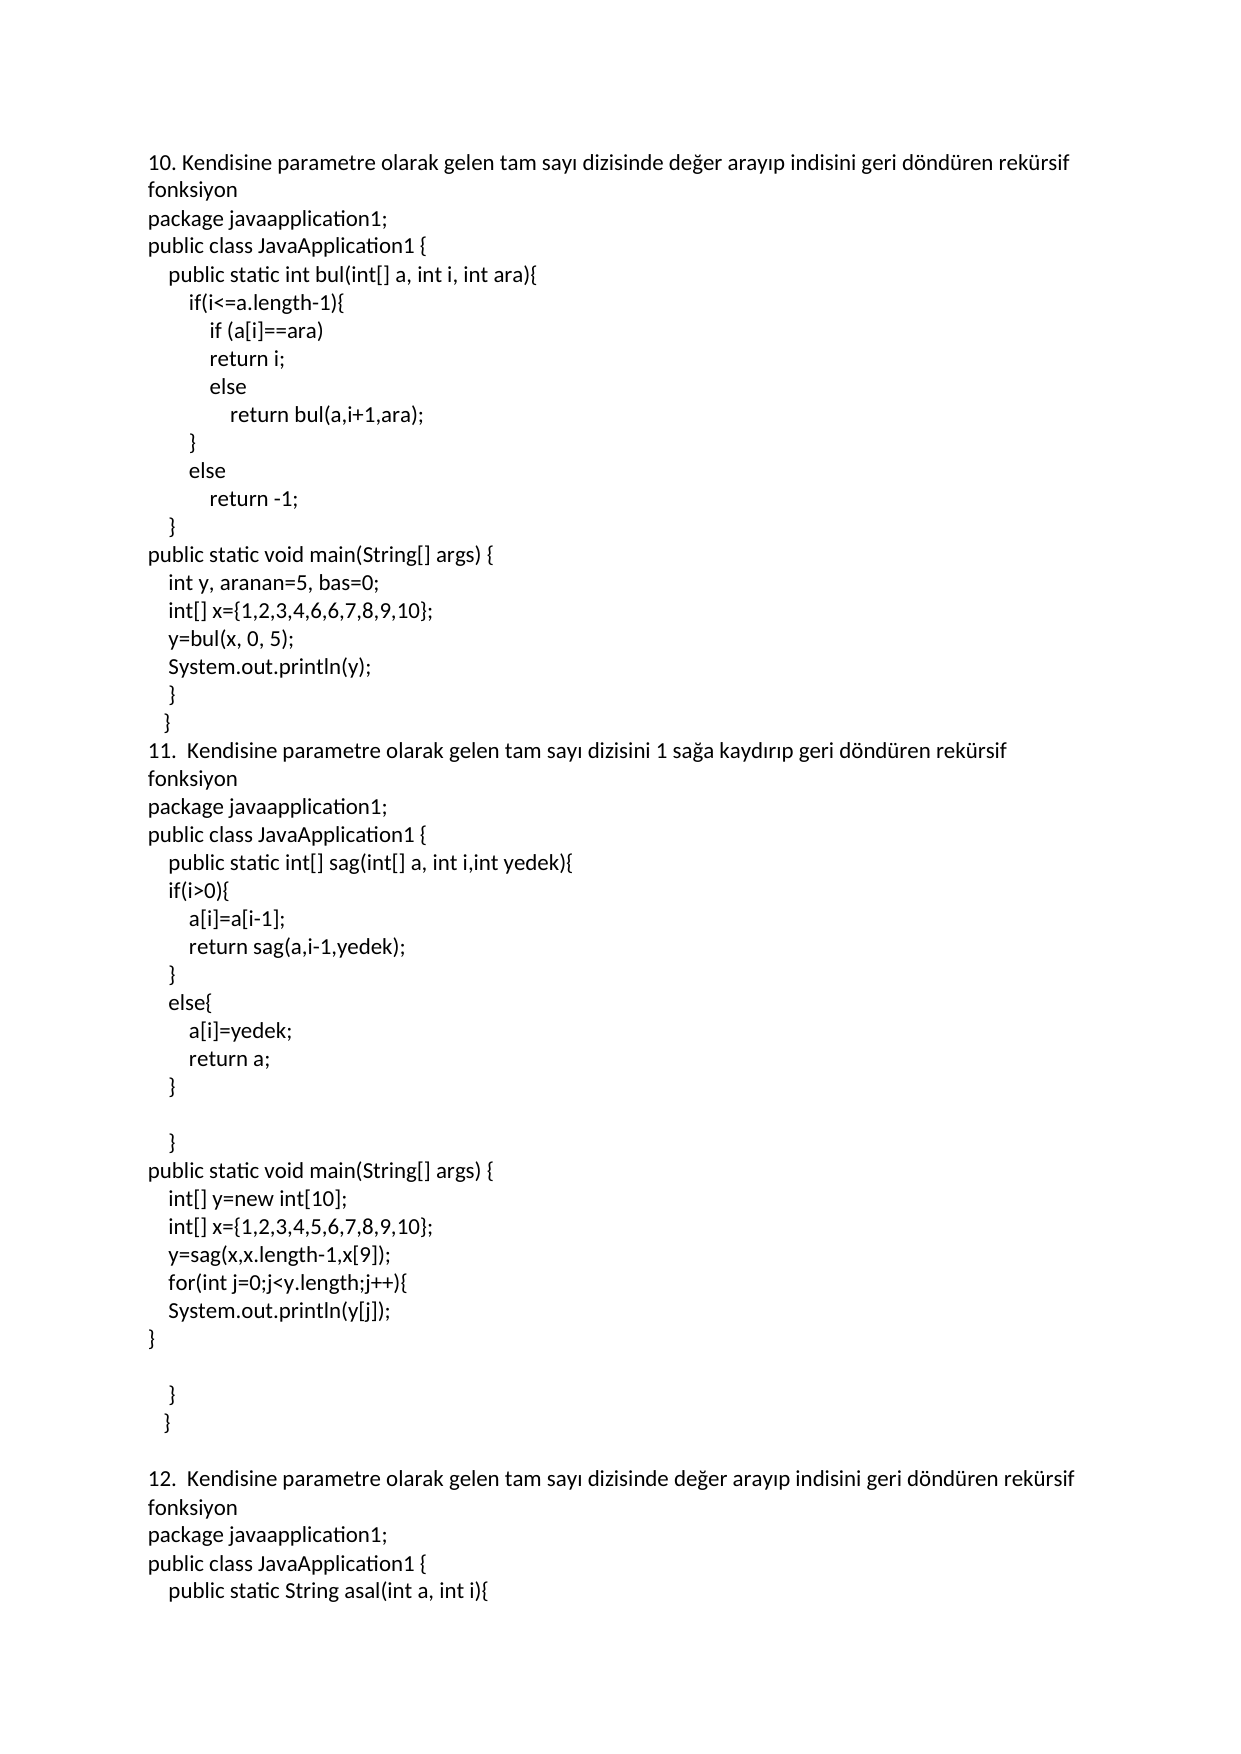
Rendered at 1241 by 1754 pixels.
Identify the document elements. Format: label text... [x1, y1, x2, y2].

text public class JavaApplication1 { [148, 1549, 1093, 1577]
text public static int[] sag(int[] a, int i,int yedek){ [148, 848, 1093, 876]
text } [148, 680, 1093, 708]
text System.out.println(y); [148, 652, 1093, 680]
text return i; [148, 344, 1093, 372]
text public static void main(String[] args) { [148, 540, 1093, 568]
text if(i<=a.length-1){ [148, 288, 1093, 316]
text else [148, 456, 1093, 484]
text int[] x={1,2,3,4,5,6,7,8,9,10}; [148, 1212, 1093, 1240]
text a[i]=a[i-1]; [148, 904, 1093, 932]
text public class JavaApplication1 { [148, 820, 1093, 848]
text return a; [148, 1044, 1093, 1072]
text if(i>0){ [148, 876, 1093, 904]
text public static void main(String[] args) { [148, 1156, 1093, 1184]
text int[] x={1,2,3,4,6,6,7,8,9,10}; [148, 596, 1093, 624]
text } [148, 708, 1093, 736]
text return sag(a,i-1,yedek); [148, 932, 1093, 960]
text package javaapplication1; [148, 792, 1093, 820]
text a[i]=yedek; [148, 1016, 1093, 1044]
text package javaapplication1; [148, 1521, 1093, 1549]
text else{ [148, 988, 1093, 1016]
text } [148, 1324, 1093, 1352]
text } [148, 1128, 1093, 1156]
text return -1; [148, 484, 1093, 512]
text } [148, 1072, 1093, 1100]
text y=bul(x, 0, 5); [148, 624, 1093, 652]
text y=sag(x,x.length-1,x[9]); [148, 1240, 1093, 1268]
text } [148, 512, 1093, 540]
text } [148, 1408, 1093, 1437]
text public class JavaApplication1 { [148, 232, 1093, 260]
text public static int bul(int[] a, int i, int ara){ [148, 260, 1093, 288]
text else [148, 372, 1093, 400]
text int y, aranan=5, bas=0; [148, 568, 1093, 596]
text 10. Kendisine parametre olarak gelen tam sayı dizisinde değer arayıp indisini geri döndüren rekürsif fonksiyon [148, 148, 1093, 204]
text 11. Kendisine parametre olarak gelen tam sayı dizisini 1 sağa kaydırıp geri döndüren rekürsif fonksiyon [148, 736, 1093, 792]
text package javaapplication1; [148, 204, 1093, 232]
text } [148, 428, 1093, 456]
text System.out.println(y[j]); [148, 1296, 1093, 1324]
text for(int j=0;j<y.length;j++){ [148, 1268, 1093, 1296]
text public static String asal(int a, int i){ [148, 1577, 1093, 1605]
text int[] y=new int[10]; [148, 1184, 1093, 1212]
text if (a[i]==ara) [148, 316, 1093, 344]
text return bul(a,i+1,ara); [148, 400, 1093, 428]
text 12. Kendisine parametre olarak gelen tam sayı dizisinde değer arayıp indisini geri döndüren rekürsif fonksiyon [148, 1464, 1093, 1521]
text } [148, 960, 1093, 988]
text } [148, 1381, 1093, 1408]
